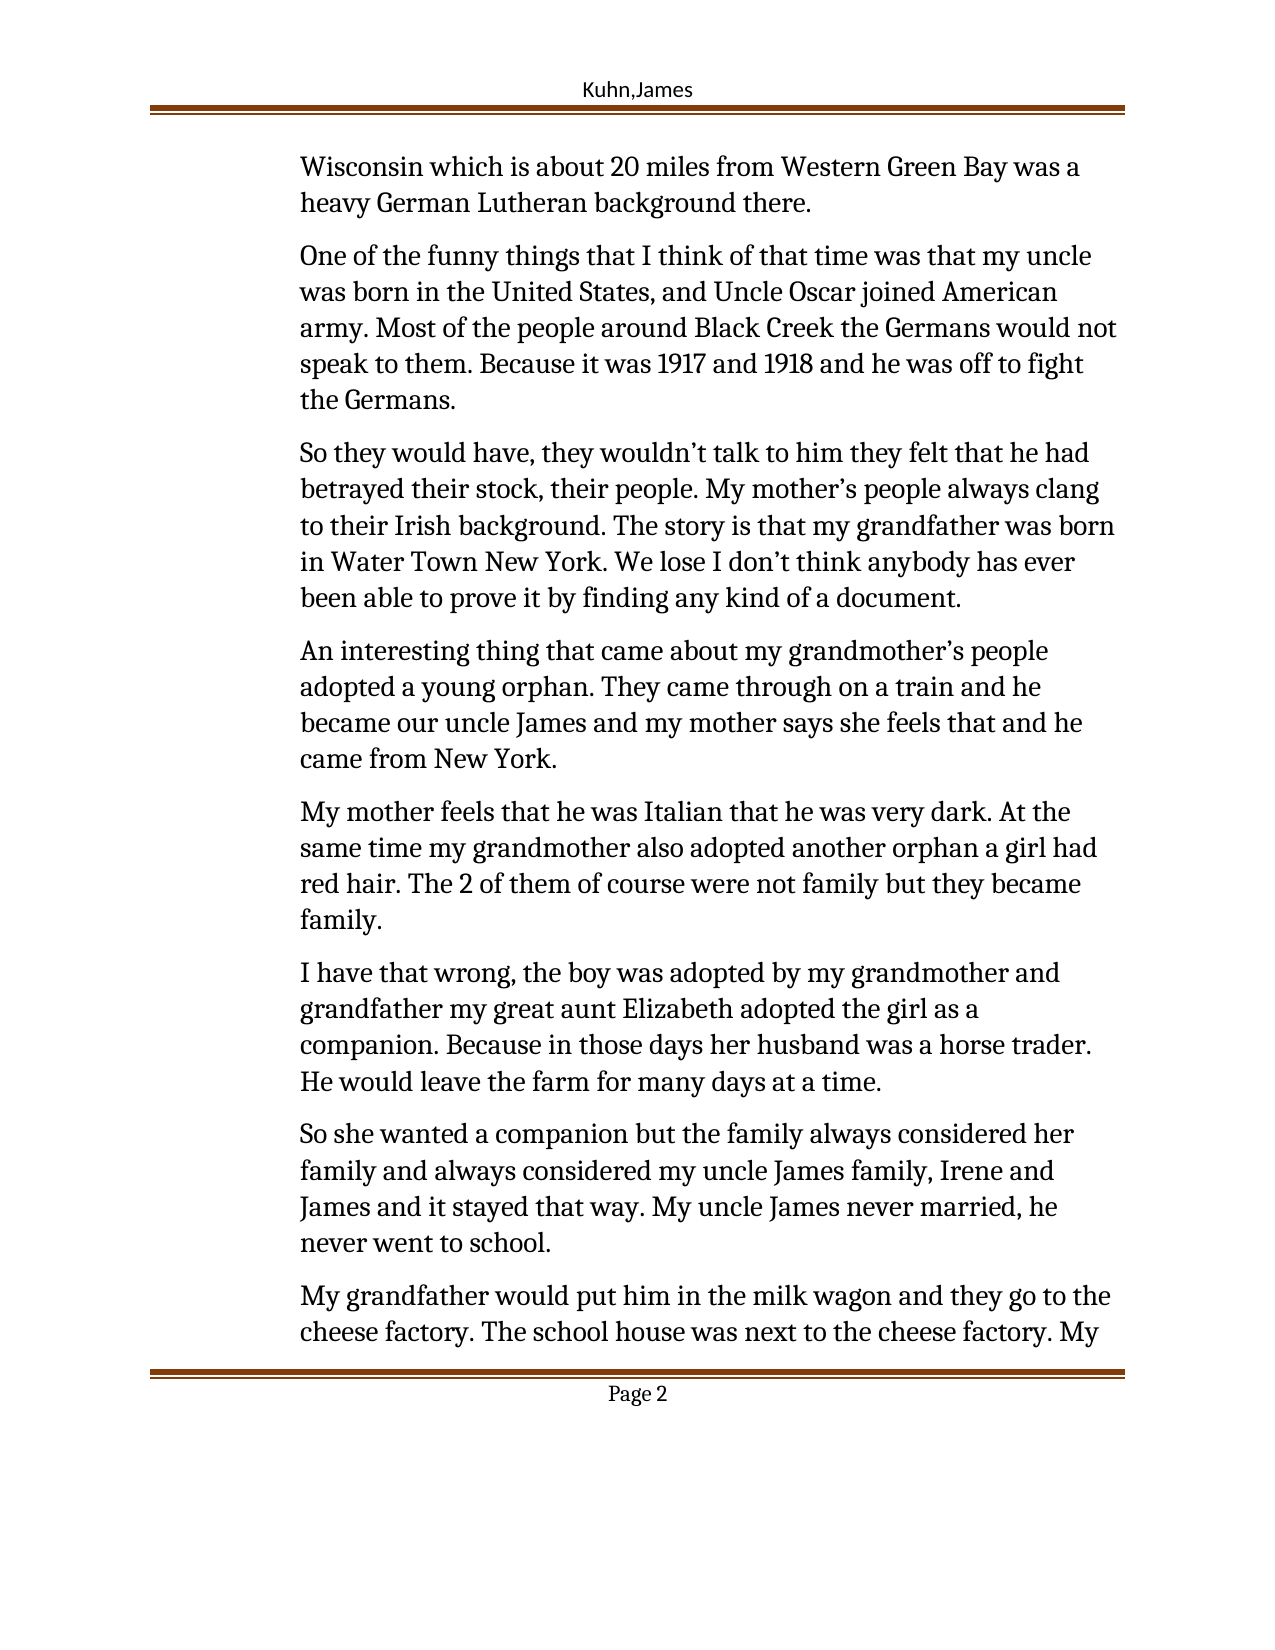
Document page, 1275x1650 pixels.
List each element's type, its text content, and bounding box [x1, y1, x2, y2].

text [141, 150, 1125, 220]
text An interesting thing that came about my grandmother’s people adopted a young orphan. They came through on a train and he became our uncle James and my mother says she feels that and he came from New York. [300, 634, 1125, 776]
text So she wanted a companion but the family always considered her family and always considered my uncle James family, Irene and James and it stayed that way. My uncle James never married, he never went to school. [300, 1117, 1125, 1259]
text I have that wrong, the boy was adopted by my grandmother and grandfather my great aunt Elizabeth adopted the girl as a companion. Because in those days her husband was a horse trader. He would leave the farm for many days at a time. [300, 956, 1125, 1098]
text One of the funny things that I think of that time was that my uncle was born in the United States, and Uncle Oscar joined American army. Most of the people around Black Creek the Germans would not speak to them. Because it was 1917 and 1918 and he was off to fight the Germans. [300, 239, 1125, 417]
text My mother feels that he was Italian that he was very dark. At the same time my grandmother also adopted another orphan a girl had red hair. The 2 of them of course were not family but they became family. [300, 795, 1125, 937]
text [300, 1279, 1125, 1348]
text So they would have, they wouldn’t talk to him they felt that he had betrayed their stock, their people. My mother’s people always clang to their Irish background. The story is that my grandfather was born in Water Town New York. We lose I don’t think anybody has ever been able to prove it by finding any kind of a document. [300, 436, 1125, 614]
